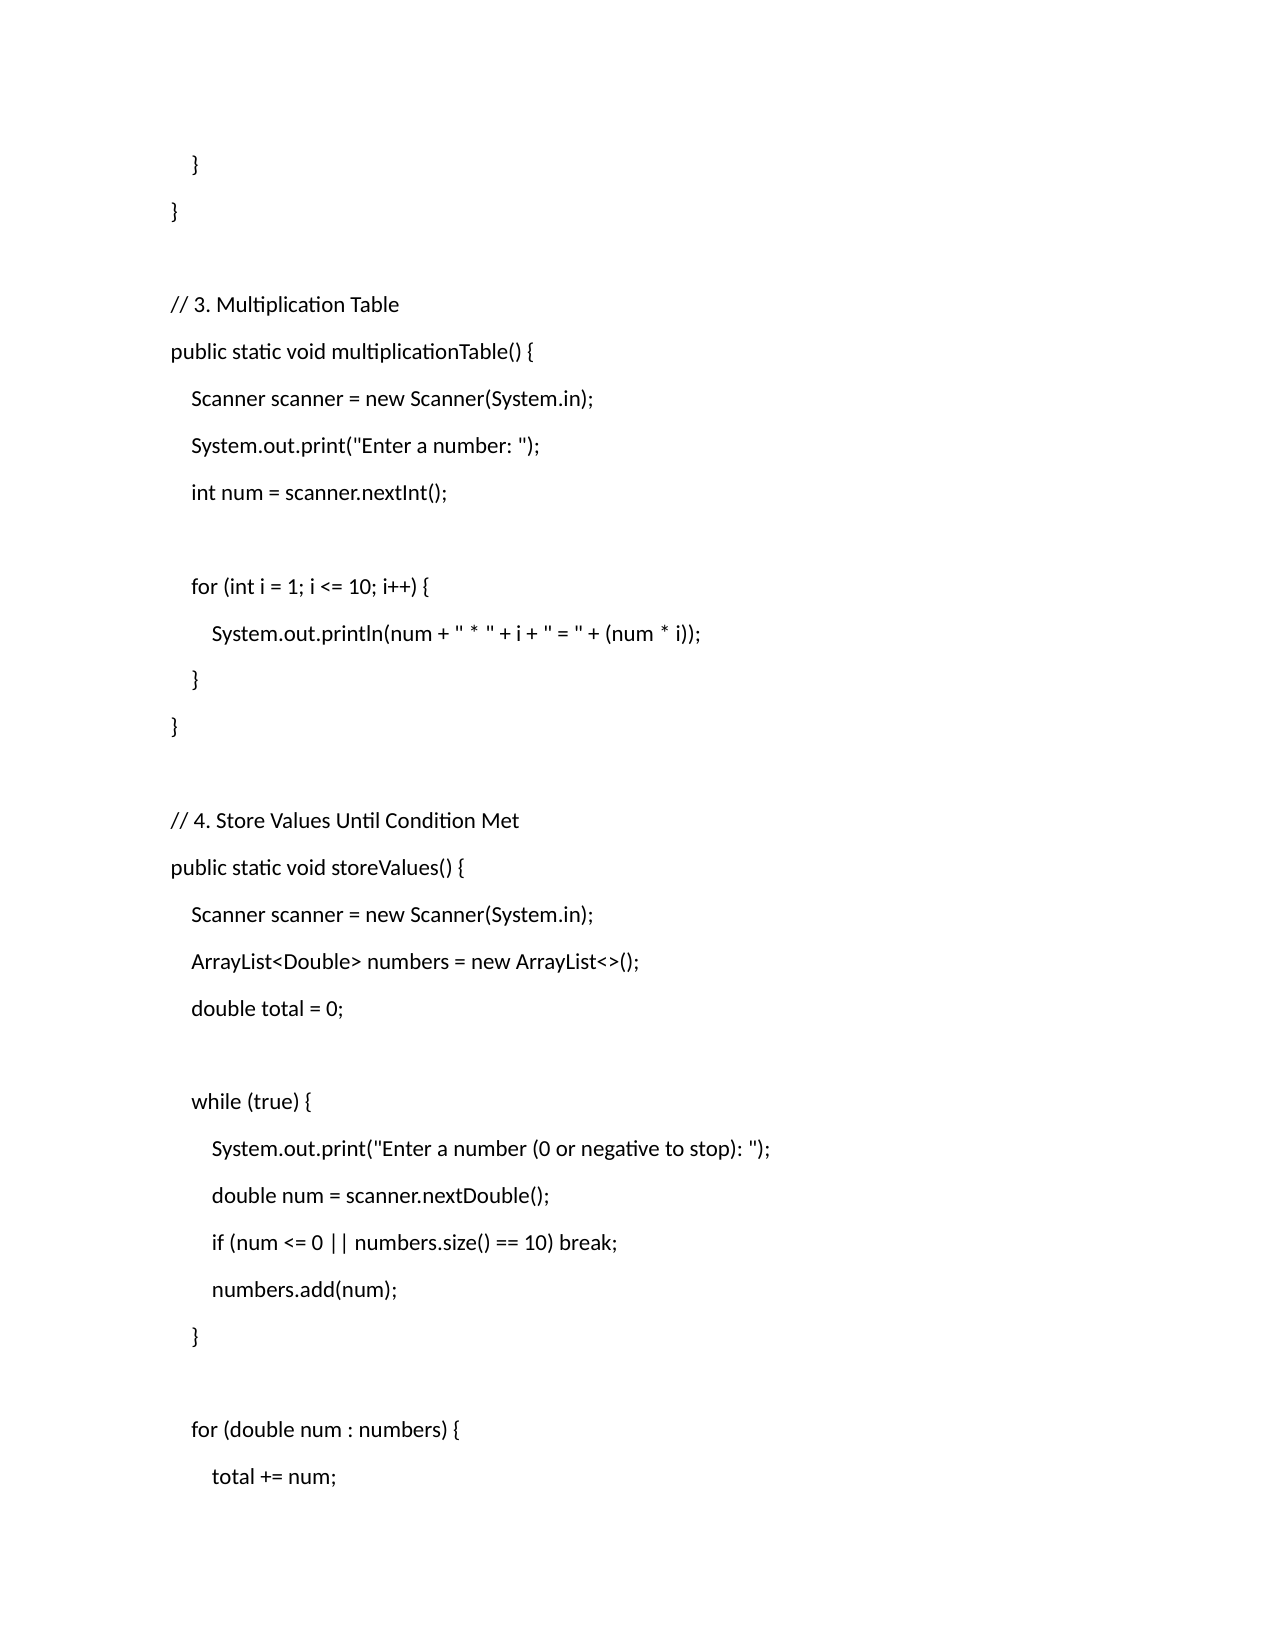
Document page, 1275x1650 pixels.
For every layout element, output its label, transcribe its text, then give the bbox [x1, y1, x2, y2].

text double num = scanner.nextDouble(); [150, 1181, 1125, 1209]
text System.out.print("Enter a number: "); [150, 431, 1125, 459]
text } [150, 1322, 1125, 1350]
text } [150, 712, 1125, 741]
text public static void multiplicationTable() { [150, 337, 1125, 366]
text Scanner scanner = new Scanner(System.in); [150, 900, 1125, 928]
text numbers.add(num); [150, 1275, 1125, 1303]
text for (double num : numbers) { [150, 1416, 1125, 1444]
text System.out.println(num + " * " + i + " = " + (num * i)); [150, 619, 1125, 647]
text } [150, 666, 1125, 694]
text } [150, 150, 1125, 178]
text // 4. Store Values Until Condition Met [150, 806, 1125, 834]
text if (num <= 0 || numbers.size() == 10) break; [150, 1228, 1125, 1256]
text } [150, 197, 1125, 225]
text // 3. Multiplication Table [150, 291, 1125, 319]
text while (true) { [150, 1087, 1125, 1116]
text double total = 0; [150, 994, 1125, 1022]
text int num = scanner.nextInt(); [150, 478, 1125, 506]
text System.out.print("Enter a number (0 or negative to stop): "); [150, 1134, 1125, 1162]
text public static void storeValues() { [150, 853, 1125, 881]
text total += num; [150, 1462, 1125, 1491]
text for (int i = 1; i <= 10; i++) { [150, 572, 1125, 600]
text Scanner scanner = new Scanner(System.in); [150, 384, 1125, 412]
text ArrayList<Double> numbers = new ArrayList<>(); [150, 947, 1125, 975]
